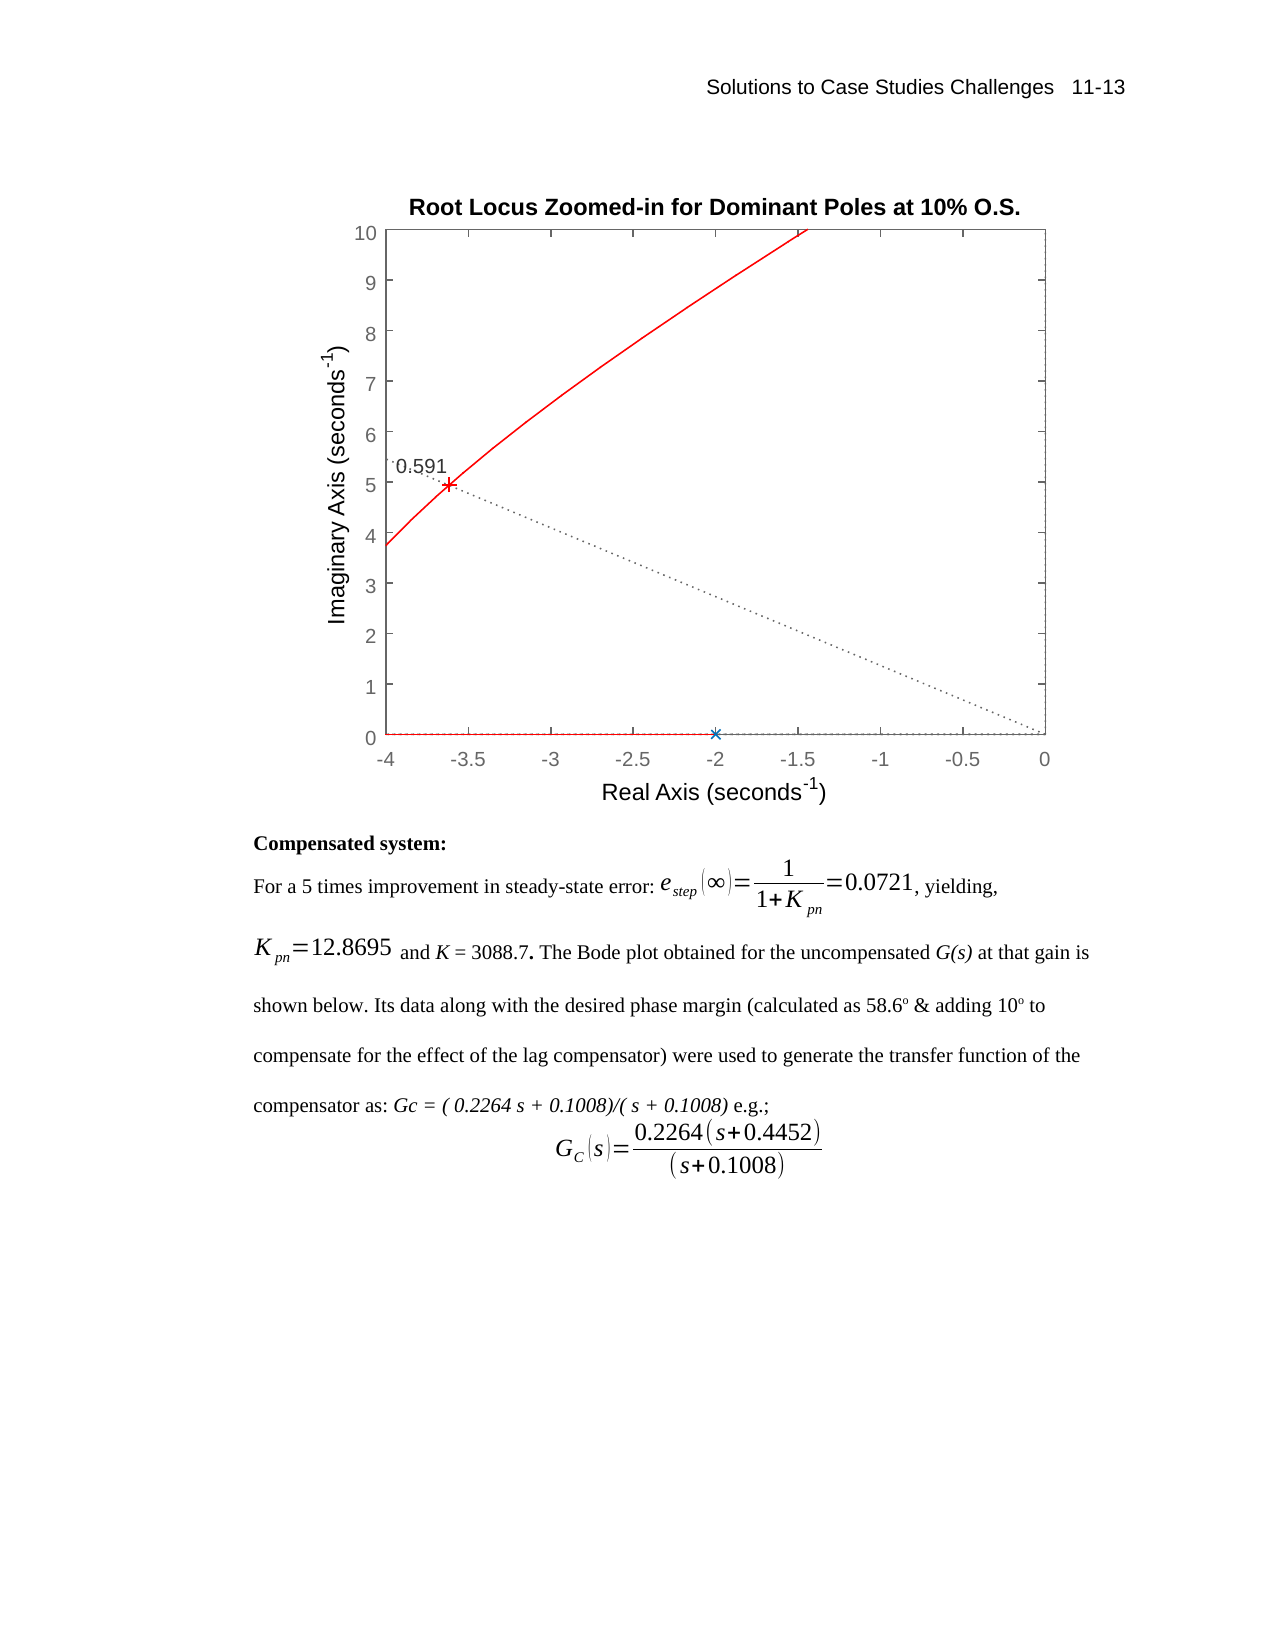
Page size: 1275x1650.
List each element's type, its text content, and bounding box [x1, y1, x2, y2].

text Compensated system: [253, 805, 1125, 855]
text For a 5 times improvement in steady-state error: , yielding, and K = 3088.7. The Bode plot obtained for the uncompensated G(s) at that gain is shown below. Its data along with the desired phase margin (calculated as 58.6o & adding 10o to compensate for the effect of the lag compensator) were used to generate the transfer function of the compensator as: Gc = ( 0.2264 s + 0.1008)/( s + 0.1008) e.g.; [253, 855, 1125, 1117]
